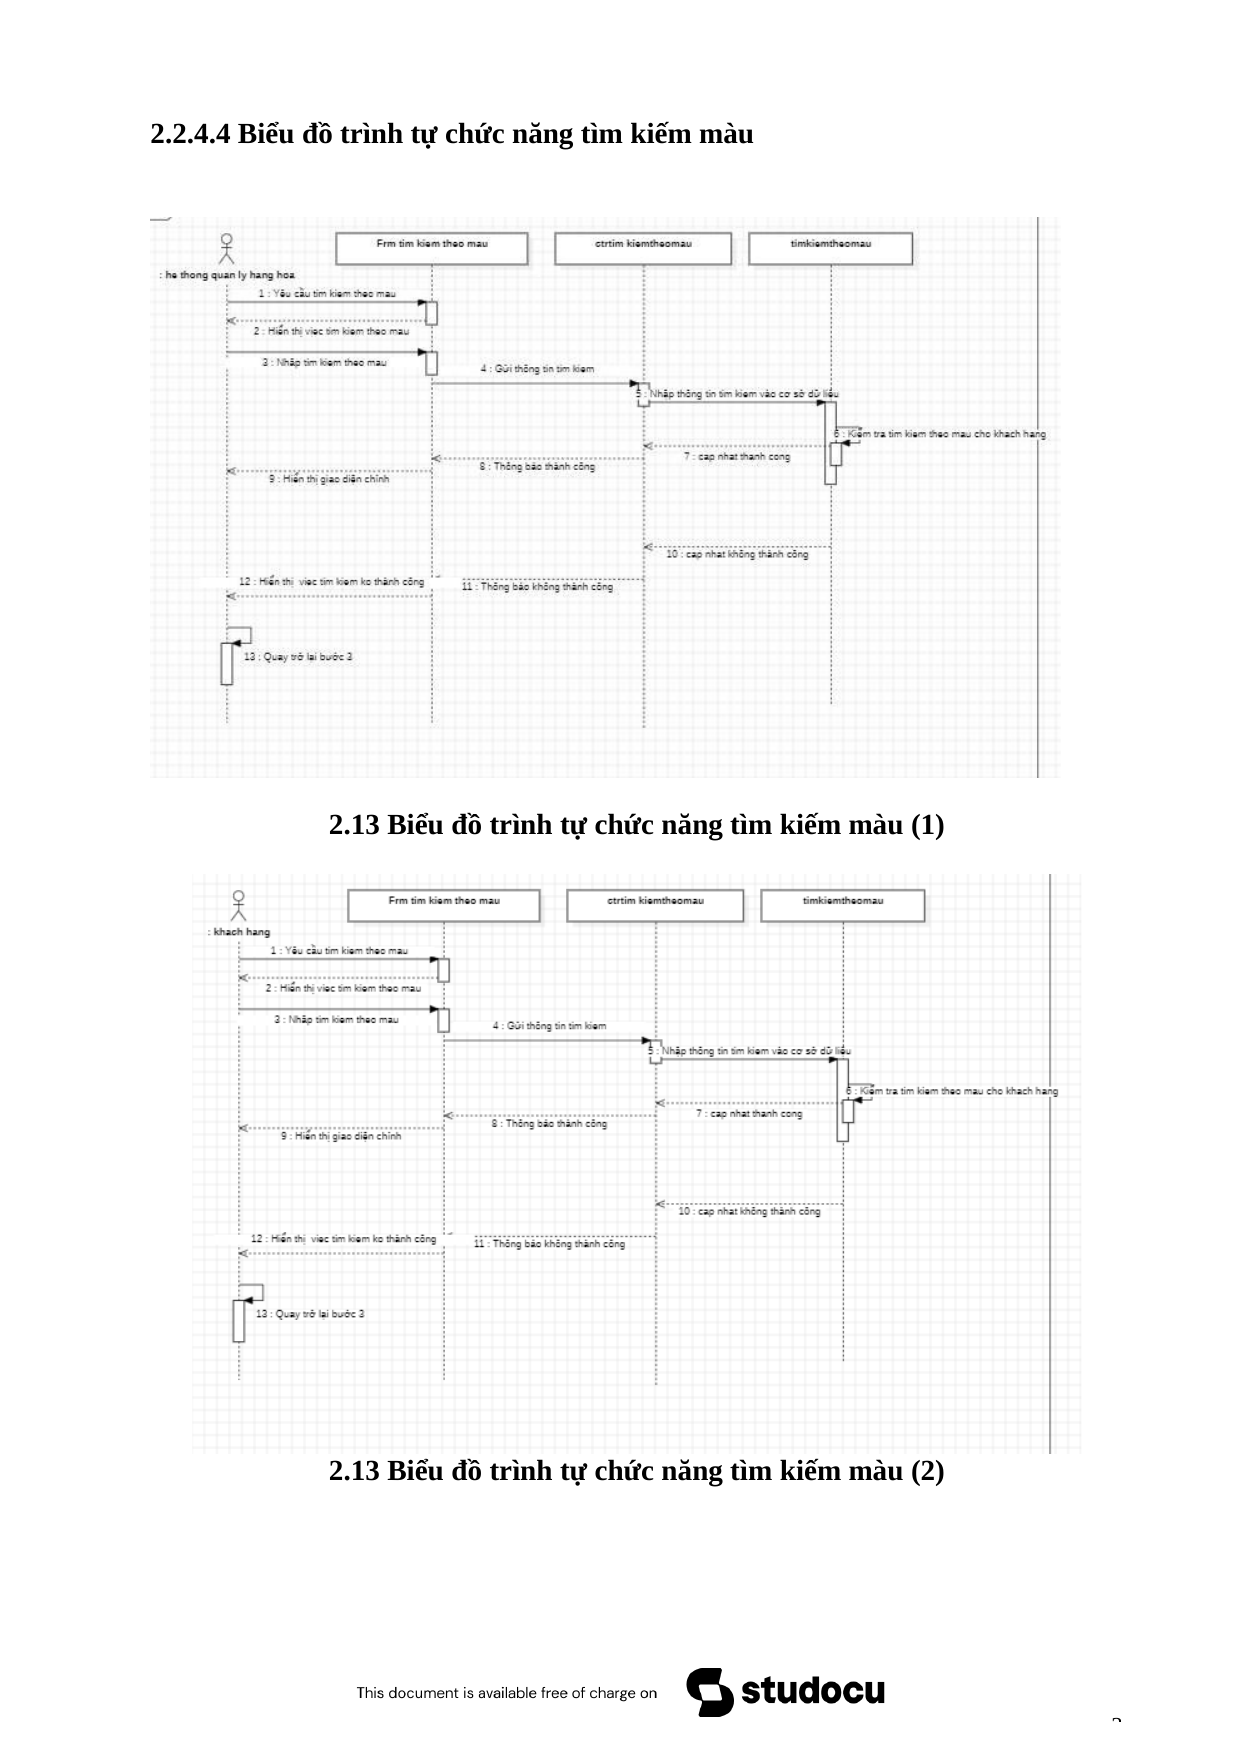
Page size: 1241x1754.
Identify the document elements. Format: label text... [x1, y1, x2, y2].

picture [150, 217, 1061, 778]
picture [307, 1662, 933, 1723]
subtitle Biểu đồ trình tự chức năng tìm kiếm màu (1) [329, 807, 1219, 841]
picture [192, 874, 1082, 1454]
list Biểu đồ trình tự chức năng tìm kiếm màu [150, 116, 1219, 150]
